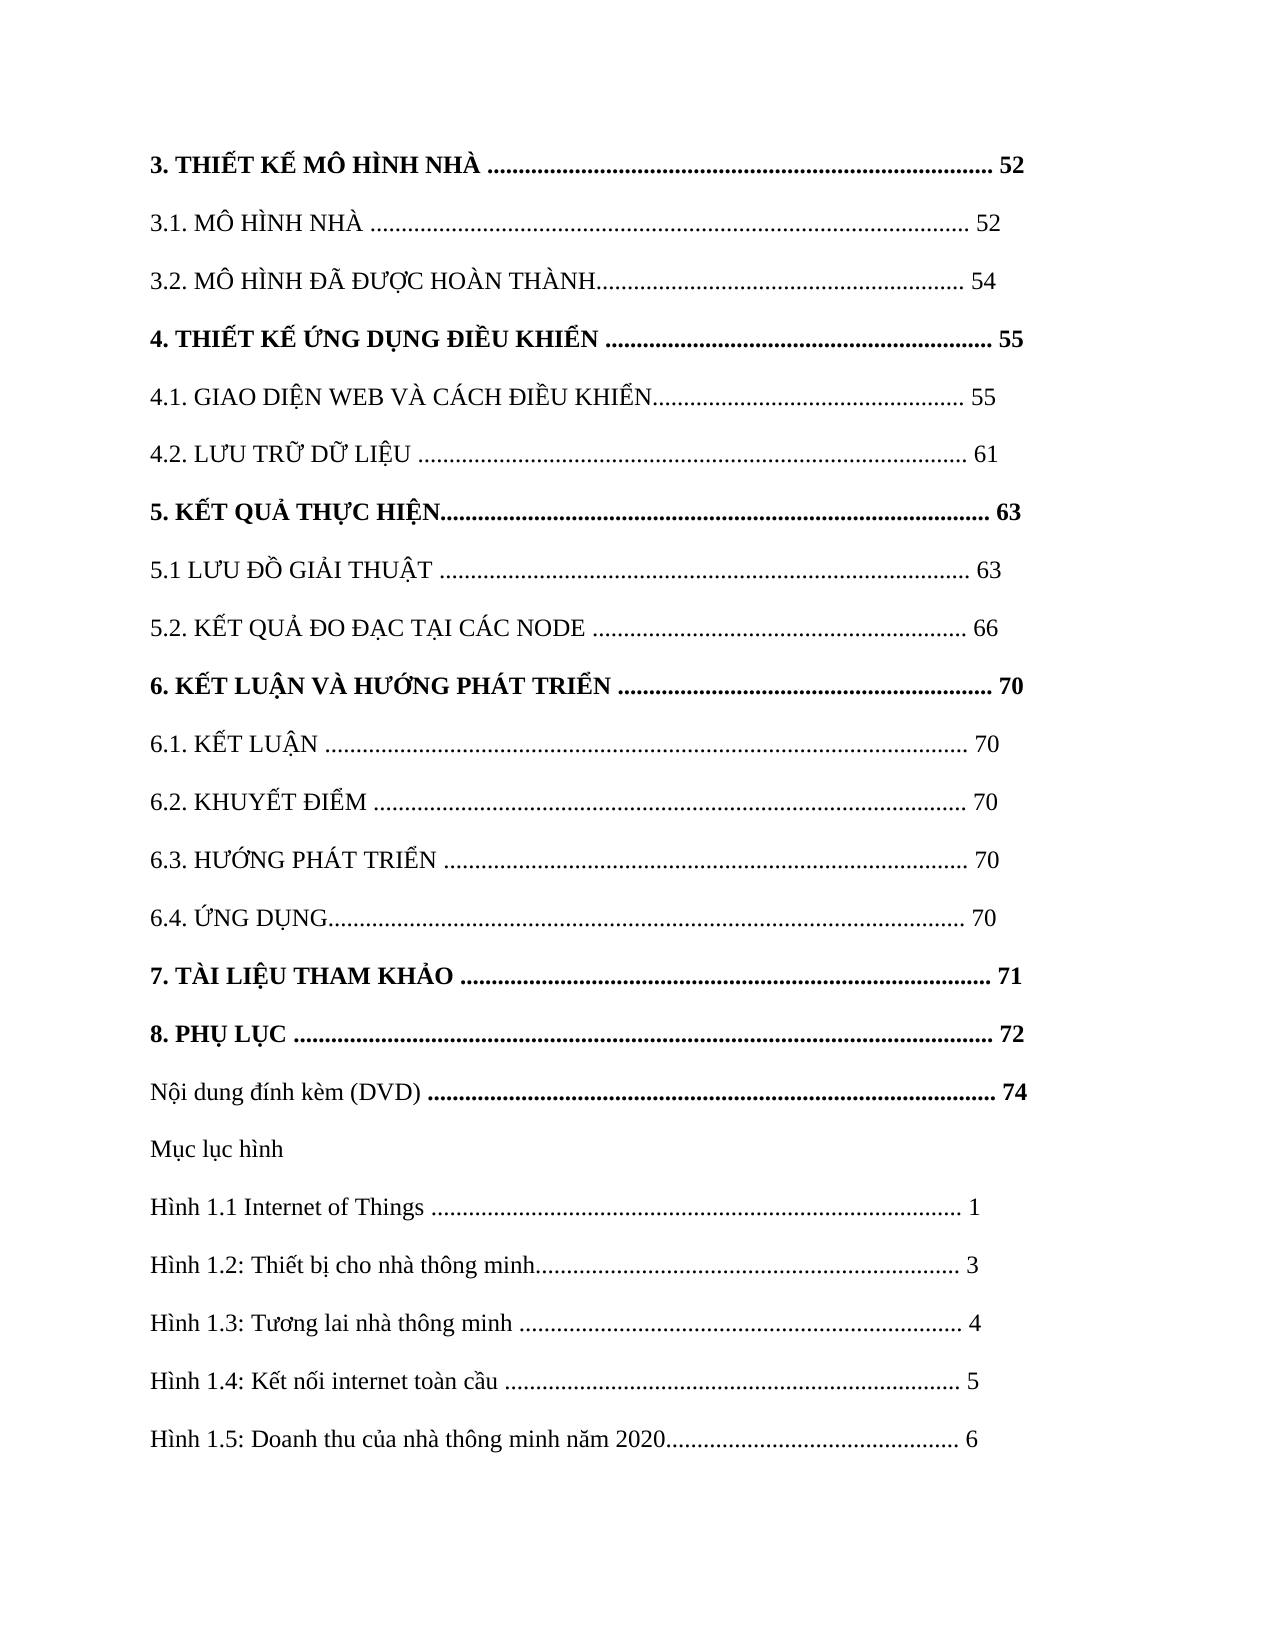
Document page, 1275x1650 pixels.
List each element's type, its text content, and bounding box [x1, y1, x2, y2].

text Hình 1.3: Tương lai nhà thông minh ....................................................................... 4 [150, 1308, 1125, 1337]
text 5.2. KẾT QUẢ ĐO ĐẠC TẠI CÁC NODE ............................................................ 66 [150, 613, 1125, 642]
text Hình 1.2: Thiết bị cho nhà thông minh.................................................................... 3 [150, 1250, 1125, 1279]
text 6.1. KẾT LUẬN ....................................................................................................... 70 [150, 729, 1125, 758]
text 6.4. ỨNG DỤNG...................................................................................................... 70 [150, 903, 1125, 932]
text Hình 1.5: Doanh thu của nhà thông minh năm 2020............................................... 6 [150, 1424, 1125, 1453]
text 8. PHỤ LỤC ................................................................................................................ 72 [150, 1019, 1125, 1047]
text Hình 1.4: Kết nối internet toàn cầu ......................................................................... 5 [150, 1366, 1125, 1395]
text 3. THIẾT KẾ MÔ HÌNH NHÀ ................................................................................. 52 [150, 150, 1125, 179]
text 5. KẾT QUẢ THỰC HIỆN........................................................................................ 63 [150, 497, 1125, 526]
text Mục lục hình [150, 1134, 1125, 1163]
text 3.1. MÔ HÌNH NHÀ ................................................................................................ 52 [150, 208, 1125, 237]
text 3.2. MÔ HÌNH ĐÃ ĐƯỢC HOÀN THÀNH........................................................... 54 [150, 266, 1125, 294]
text 5.1 LƯU ĐỒ GIẢI THUẬT ..................................................................................... 63 [150, 555, 1125, 584]
text 6.2. KHUYẾT ĐIỂM ............................................................................................... 70 [150, 787, 1125, 816]
text 4.2. LƯU TRỮ DỮ LIỆU ........................................................................................ 61 [150, 439, 1125, 468]
text 7. TÀI LIỆU THAM KHẢO ..................................................................................... 71 [150, 961, 1125, 989]
text Nội dung đính kèm (DVD) ........................................................................................... 74 [150, 1077, 1125, 1105]
text Hình 1.1 Internet of Things ..................................................................................... 1 [150, 1192, 1125, 1221]
text 6. KẾT LUẬN VÀ HƯỚNG PHÁT TRIỂN ............................................................ 70 [150, 671, 1125, 700]
text 6.3. HƯỚNG PHÁT TRIỂN .................................................................................... 70 [150, 845, 1125, 874]
text 4. THIẾT KẾ ỨNG DỤNG ĐIỀU KHIỂN .............................................................. 55 [150, 324, 1125, 352]
text 4.1. GIAO DIỆN WEB VÀ CÁCH ĐIỀU KHIỂN.................................................. 55 [150, 382, 1125, 410]
